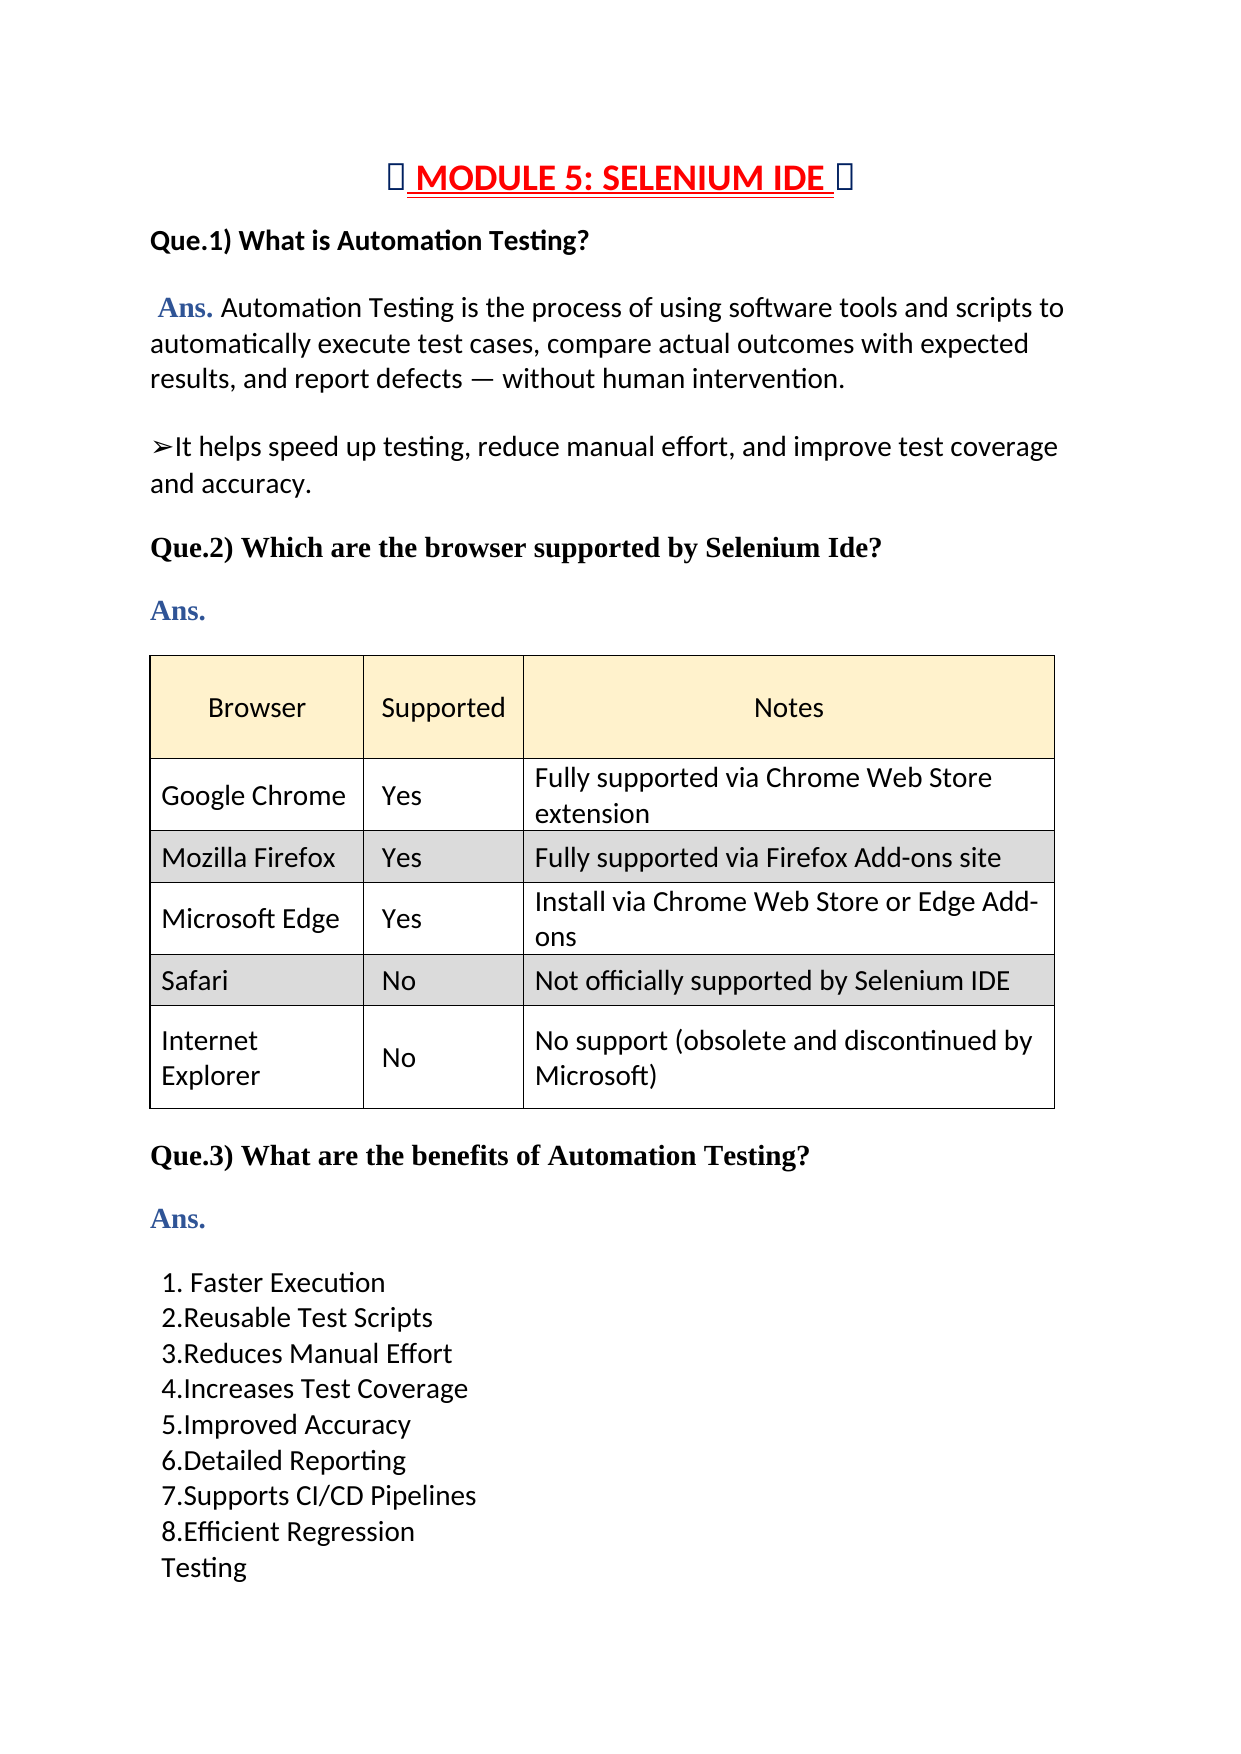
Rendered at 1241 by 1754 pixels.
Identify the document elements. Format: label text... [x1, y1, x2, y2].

text ➢It helps speed up testing, reduce manual effort, and improve test coverage and accuracy. [150, 425, 1090, 501]
table_header Notes [524, 656, 1054, 758]
table_header Supported [364, 656, 523, 758]
table_header Browser [151, 656, 363, 758]
table_header 1. Faster Execution [150, 1264, 512, 1299]
table_cell No [364, 1006, 523, 1108]
table_cell Google Chrome [151, 759, 363, 830]
text 🎯 MODULE 5: SELENIUM IDE 🎯 [150, 150, 1090, 201]
table_cell Fully supported via Chrome Web Store extension [524, 759, 1054, 830]
text Ans. [150, 1201, 1090, 1234]
table_cell Fully supported via Firefox Add-ons site [524, 831, 1054, 882]
table_cell 7.Supports CI/CD Pipelines [150, 1478, 512, 1513]
table_cell Yes [364, 883, 523, 954]
table_cell No support (obsolete and discontinued by Microsoft) [524, 1006, 1054, 1108]
text Que.2) Which are the browser supported by Selenium Ide? [150, 530, 1090, 563]
table_cell Yes [364, 831, 523, 882]
text Que.1) What is Automation Testing? [150, 222, 1090, 257]
table_cell Safari [151, 955, 363, 1005]
table_cell 6.Detailed Reporting [150, 1442, 512, 1477]
table_cell 3.Reduces Manual Effort [150, 1335, 512, 1371]
text Que.3) What are the benefits of Automation Testing? [150, 1138, 1090, 1172]
table_cell Internet Explorer [151, 1006, 363, 1108]
table_cell Microsoft Edge [151, 883, 363, 954]
table_cell 5.Improved Accuracy [150, 1406, 512, 1442]
table_cell 2.Reusable Test Scripts [150, 1299, 512, 1335]
table_cell Mozilla Firefox [151, 831, 363, 882]
table_cell Yes [364, 759, 523, 830]
table_cell 8.Efficient Regression Testing [150, 1513, 512, 1584]
text Ans. [150, 593, 1090, 626]
table_cell Install via Chrome Web Store or Edge Add-ons [524, 883, 1054, 954]
table_cell No [364, 955, 523, 1005]
table_cell Not officially supported by Selenium IDE [524, 955, 1054, 1005]
text Ans. Automation Testing is the process of using software tools and scripts to automatically execute test cases, compare actual outcomes with expected results, and report defects — without human intervention. [150, 289, 1090, 396]
table_cell 4.Increases Test Coverage [150, 1371, 512, 1406]
